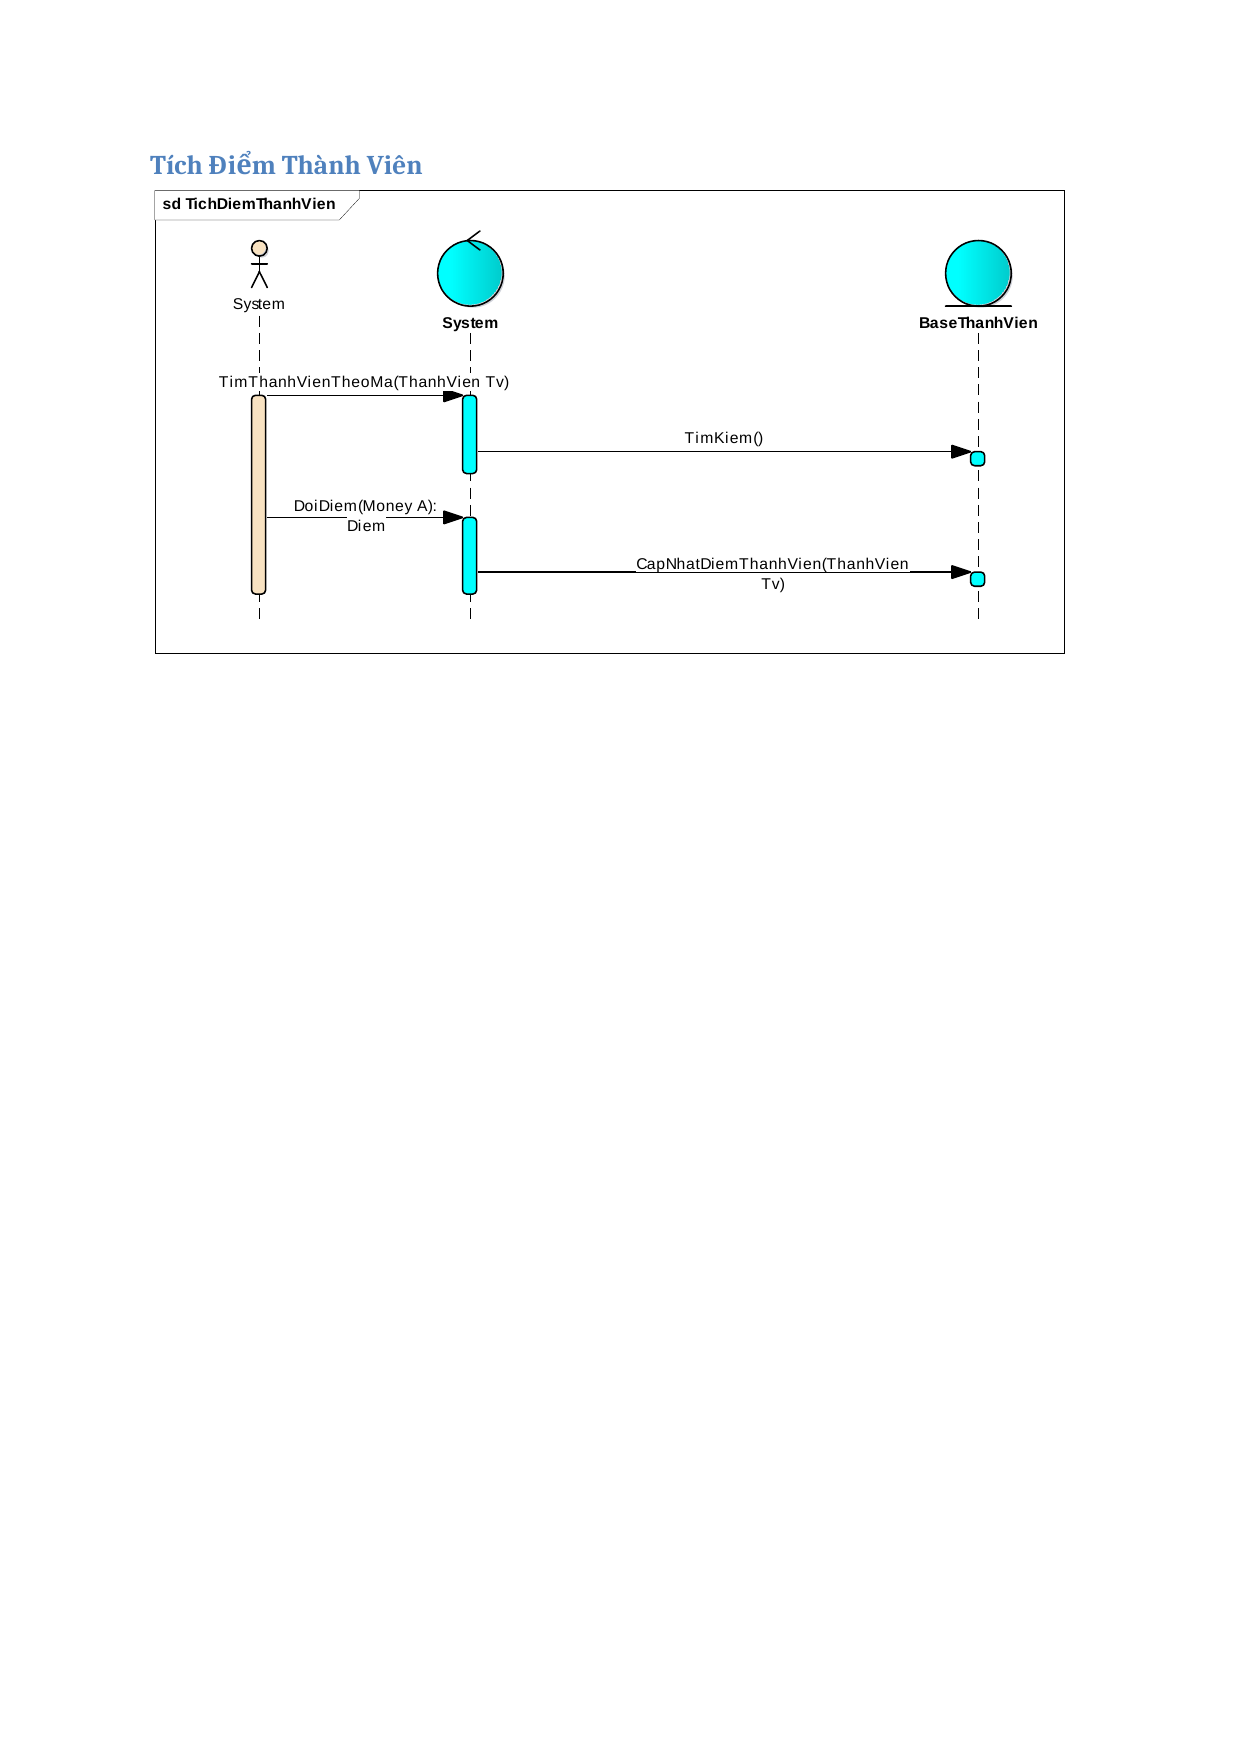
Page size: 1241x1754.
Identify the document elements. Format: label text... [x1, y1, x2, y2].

subtitle Tích Điểm Thành Viên [150, 150, 1090, 181]
